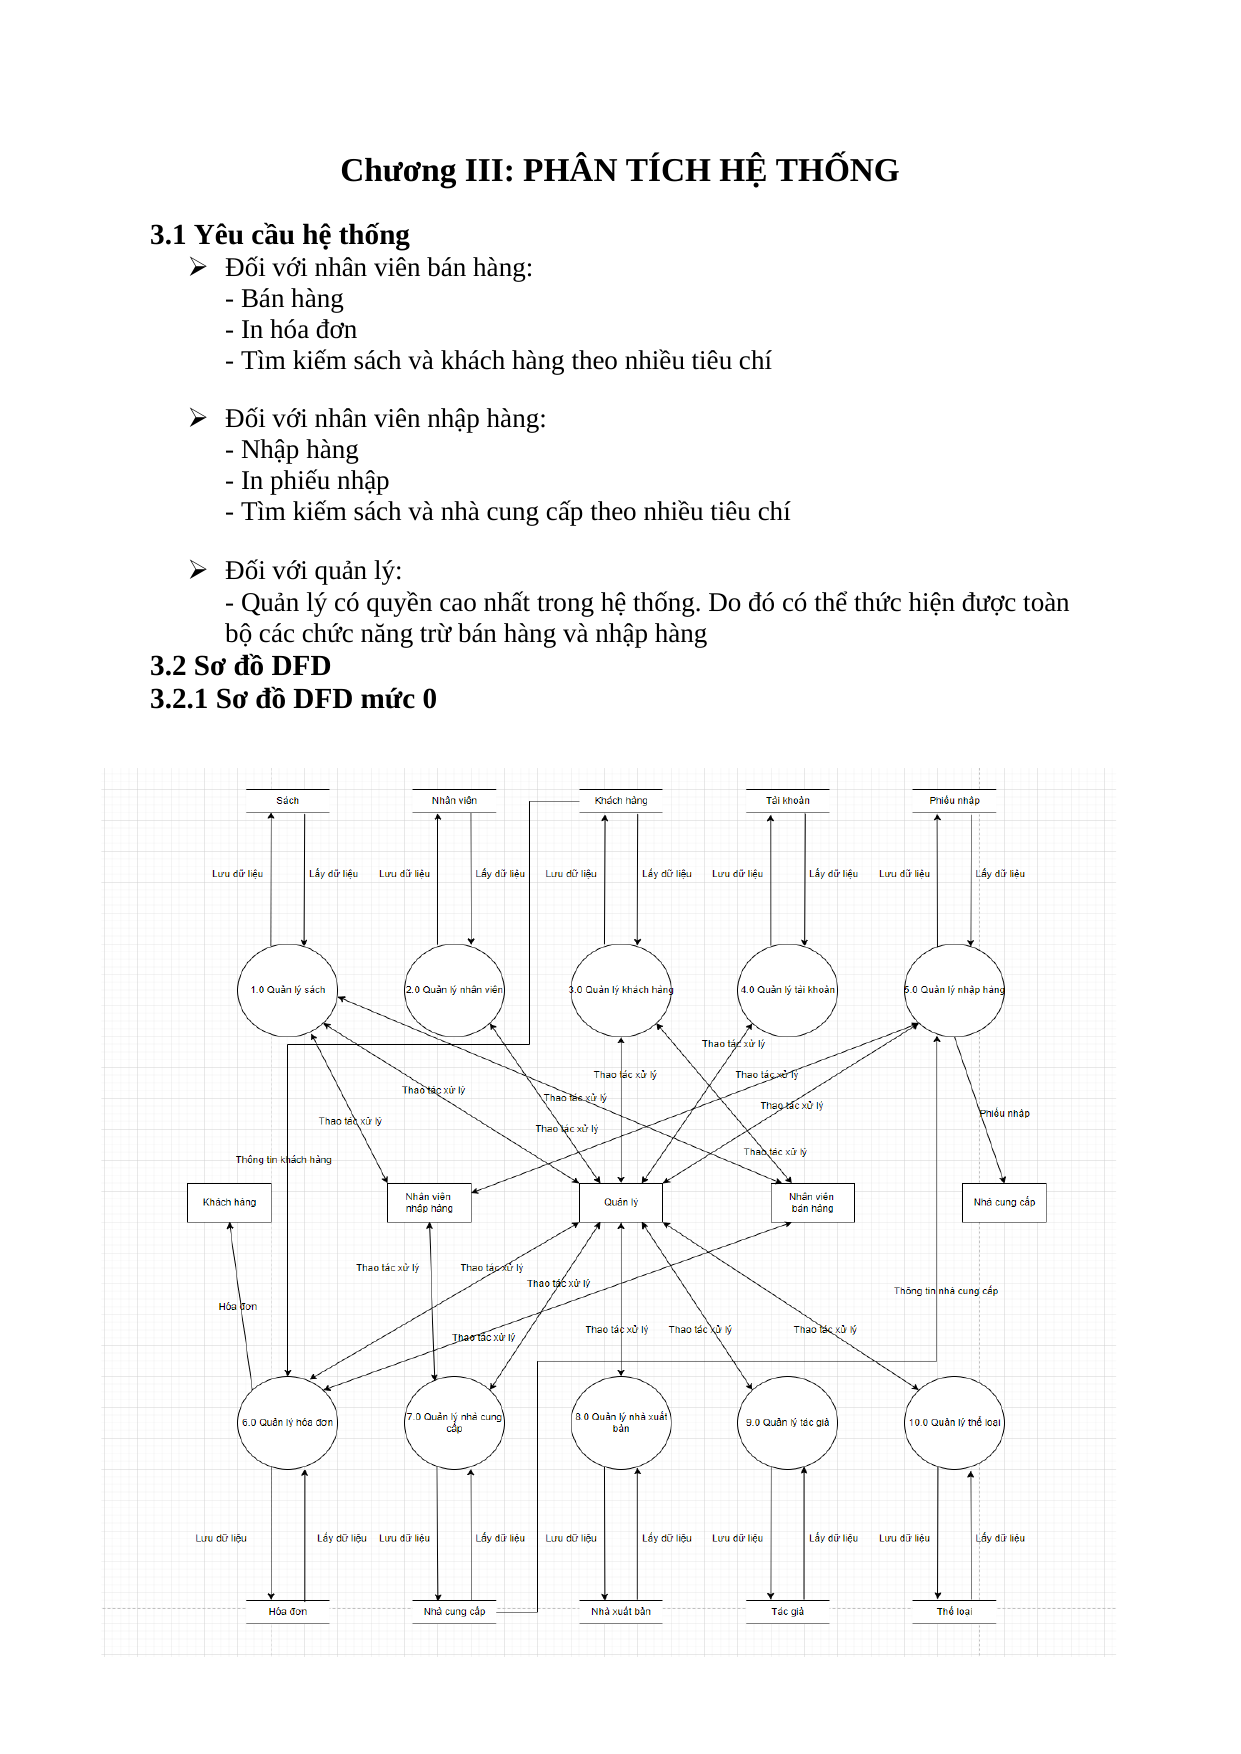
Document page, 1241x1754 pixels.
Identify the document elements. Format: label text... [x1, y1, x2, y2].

text 3.2 Sơ đồ DFD [150, 648, 1090, 681]
list Đối với quản lý: - Quản lý có quyền cao nhất trong hệ thống. Do đó có thể thức hiện được toàn bộ các chức năng trừ bán hàng và nhập hàng [187, 554, 1090, 648]
text 3.2.1 Sơ đồ DFD mức 0 [150, 681, 1090, 715]
list Đối với nhân viên nhập hàng: - Nhập hàng - In phiếu nhập - Tìm kiếm sách và nhà cung cấp theo nhiều tiêu chí [187, 402, 1090, 554]
text 3.1 Yêu cầu hệ thống [150, 217, 1090, 251]
picture [101, 768, 1117, 1657]
list Đối với nhân viên bán hàng: - Bán hàng - In hóa đơn - Tìm kiếm sách và khách hàng theo nhiều tiêu chí [187, 251, 1090, 375]
text Chương III: PHÂN TÍCH HỆ THỐNG [150, 150, 1090, 188]
